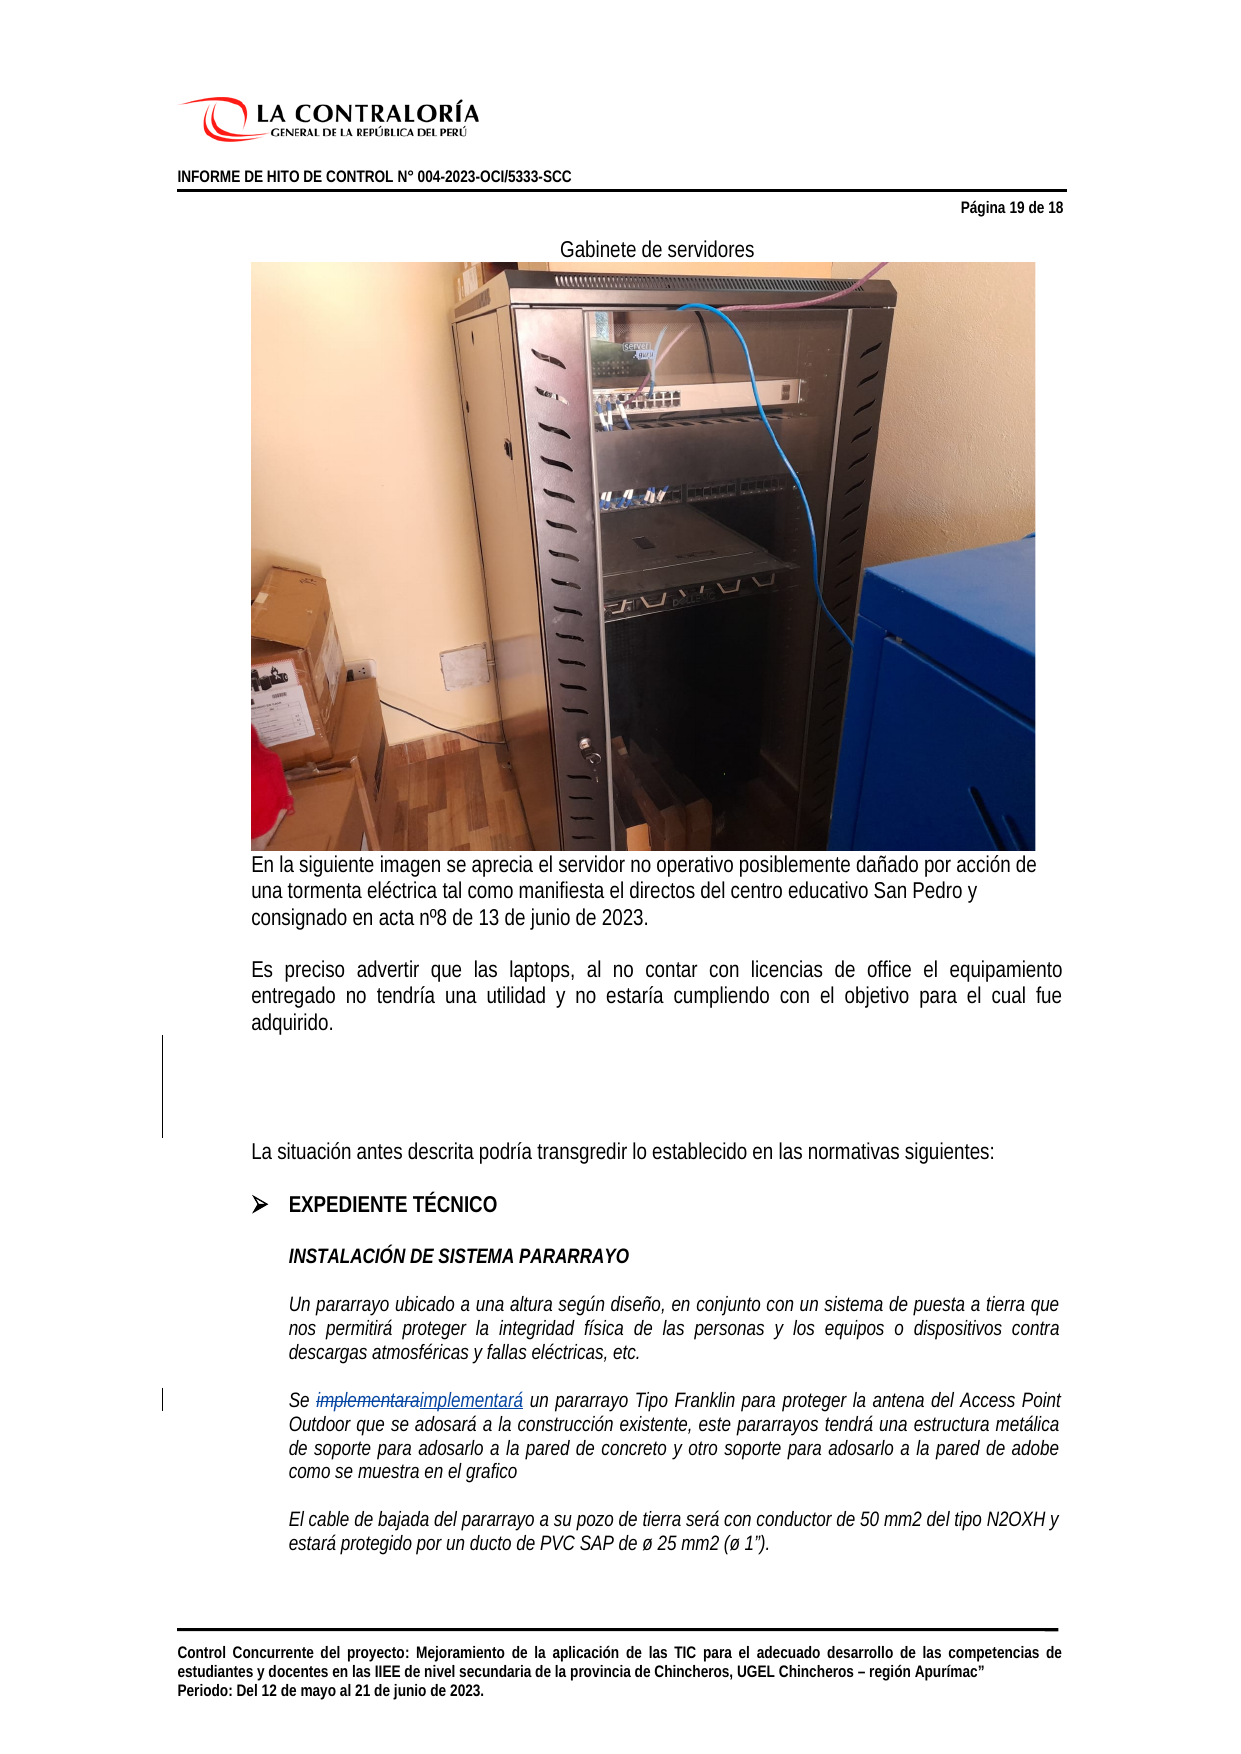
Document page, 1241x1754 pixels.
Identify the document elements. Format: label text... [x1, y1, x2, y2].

text La situación antes descrita podría transgredir lo establecido en las normativas siguientes: [251, 1138, 1063, 1165]
text Un pararrayo ubicado a una altura según diseño, en conjunto con un sistema de puesta a tierra que nos permitirá proteger la integridad física de las personas y los equipos o dispositivos contra descargas atmosféricas y fallas eléctricas, etc. [288, 1292, 1063, 1363]
text Gabinete de servidores [251, 236, 1063, 262]
text En la siguiente imagen se aprecia el servidor no operativo posiblemente dañado por acción de una tormenta eléctrica tal como manifiesta el directos del centro educativo San Pedro y consignado en acta nº8 de 13 de junio de 2023. [251, 851, 1063, 930]
list EXPEDIENTE TÉCNICO [251, 1191, 1063, 1217]
text INSTALACIÓN DE SISTEMA PARARRAYO [288, 1244, 1063, 1268]
text Se un pararrayo Tipo Franklin para proteger la antena del Access Point Outdoor que se adosará a la construcción existente, este pararrayos tendrá una estructura metálica de soporte para adosarlo a la pared de concreto y otro soporte para adosarlo a la pared de adobe como se muestra en el grafico [288, 1387, 1063, 1483]
text El cable de bajada del pararrayo a su pozo de tierra será con conductor de 50 mm2 del tipo N2OXH y estará protegido por un ducto de PVC SAP de ø 25 mm2 (ø 1”). [288, 1507, 1063, 1555]
picture [177, 73, 479, 167]
text Es preciso advertir que las laptops, al no contar con licencias de office el equipamiento entregado no tendría una utilidad y no estaría cumpliendo con el objetivo para el cual fue adquirido. [251, 956, 1063, 1035]
picture [251, 262, 1036, 851]
